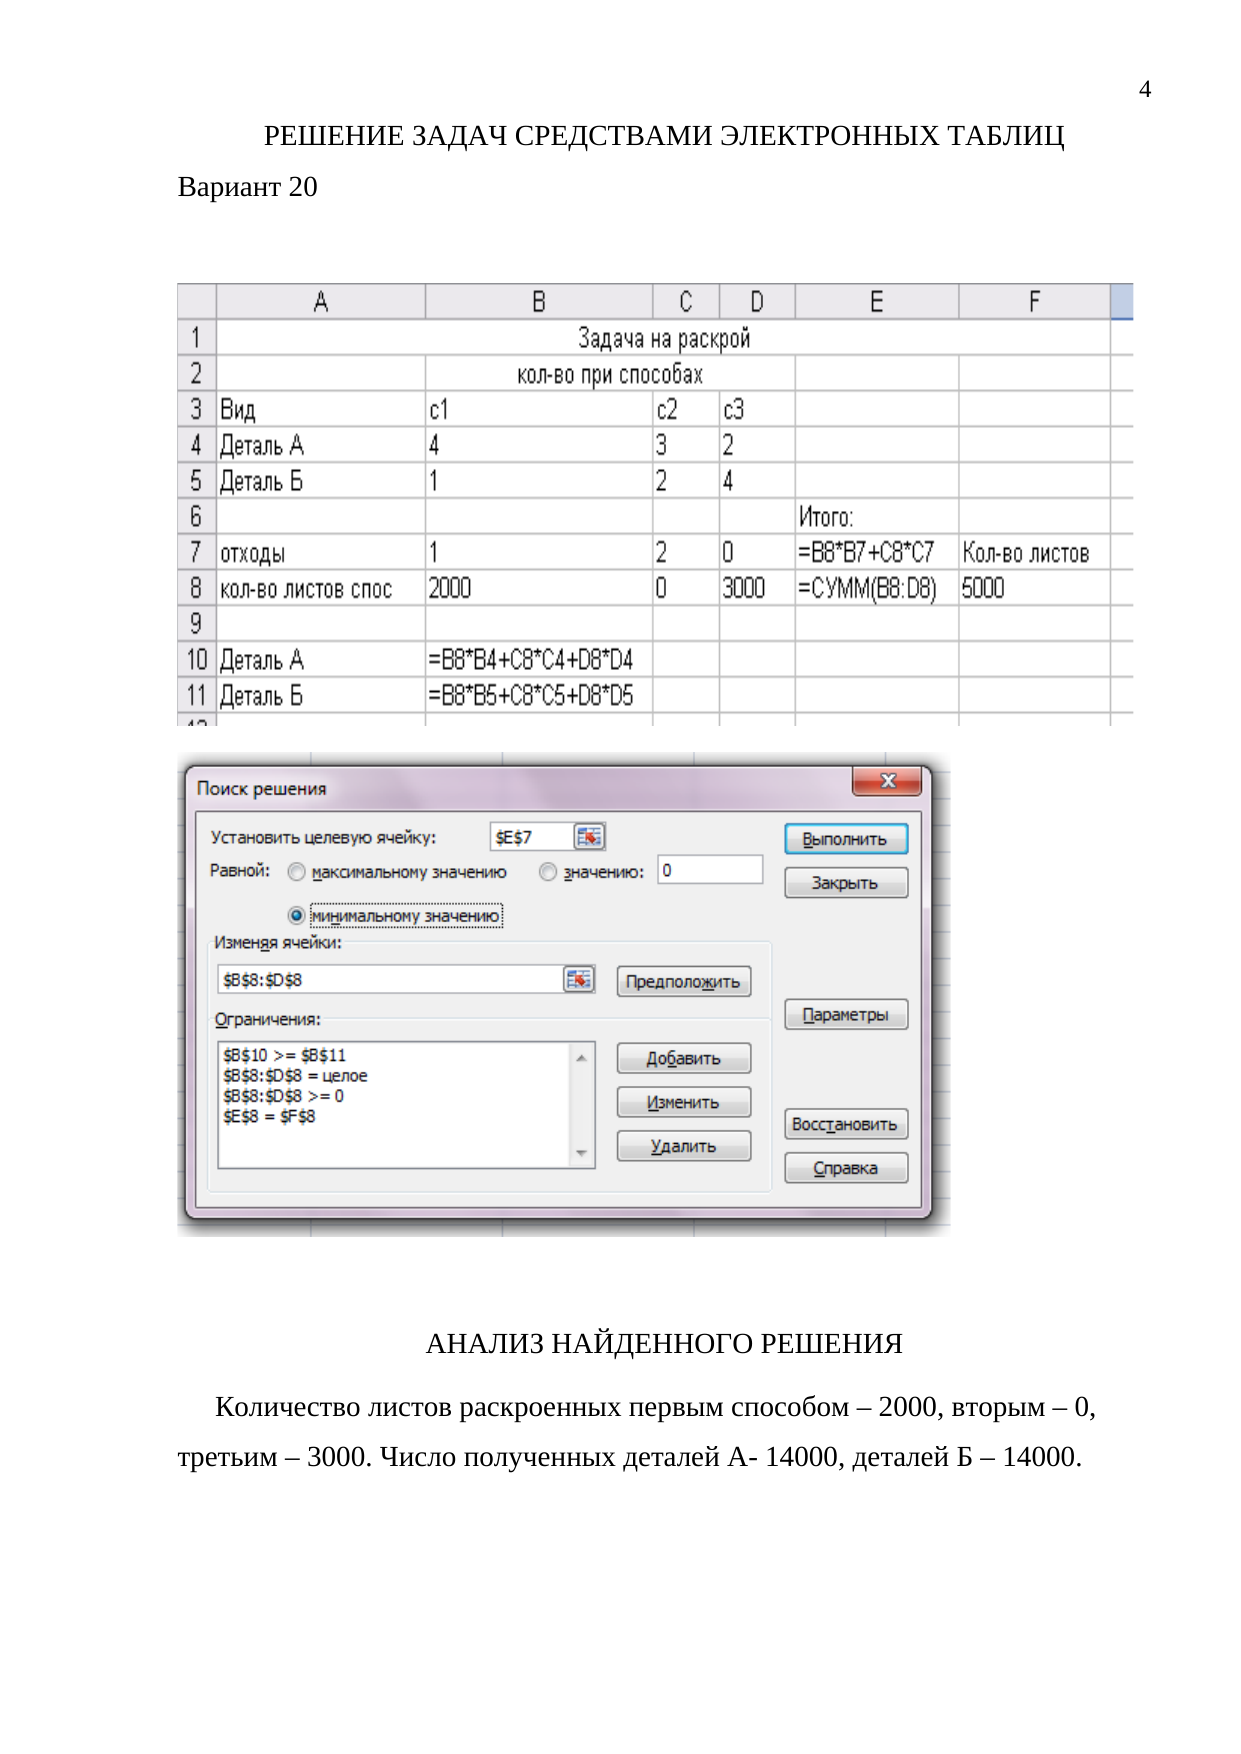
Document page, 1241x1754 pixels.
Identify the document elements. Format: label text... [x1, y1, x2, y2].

text РЕШЕНИЕ ЗАДАЧ СРЕДСТВАМИ ЭЛЕКТРОННЫХ ТАБЛИЦ [177, 118, 1152, 152]
picture [177, 752, 951, 1237]
text Количество листов раскроенных первым способом – 2000, вторым – 0, третьим – 3000. Число полученных деталей А- 14000, деталей Б – 14000. [177, 1389, 1152, 1473]
text Вариант 20 [177, 169, 1152, 203]
text АНАЛИЗ НАЙДЕННОГО РЕШЕНИЯ [177, 1326, 1152, 1360]
picture [177, 283, 1134, 726]
